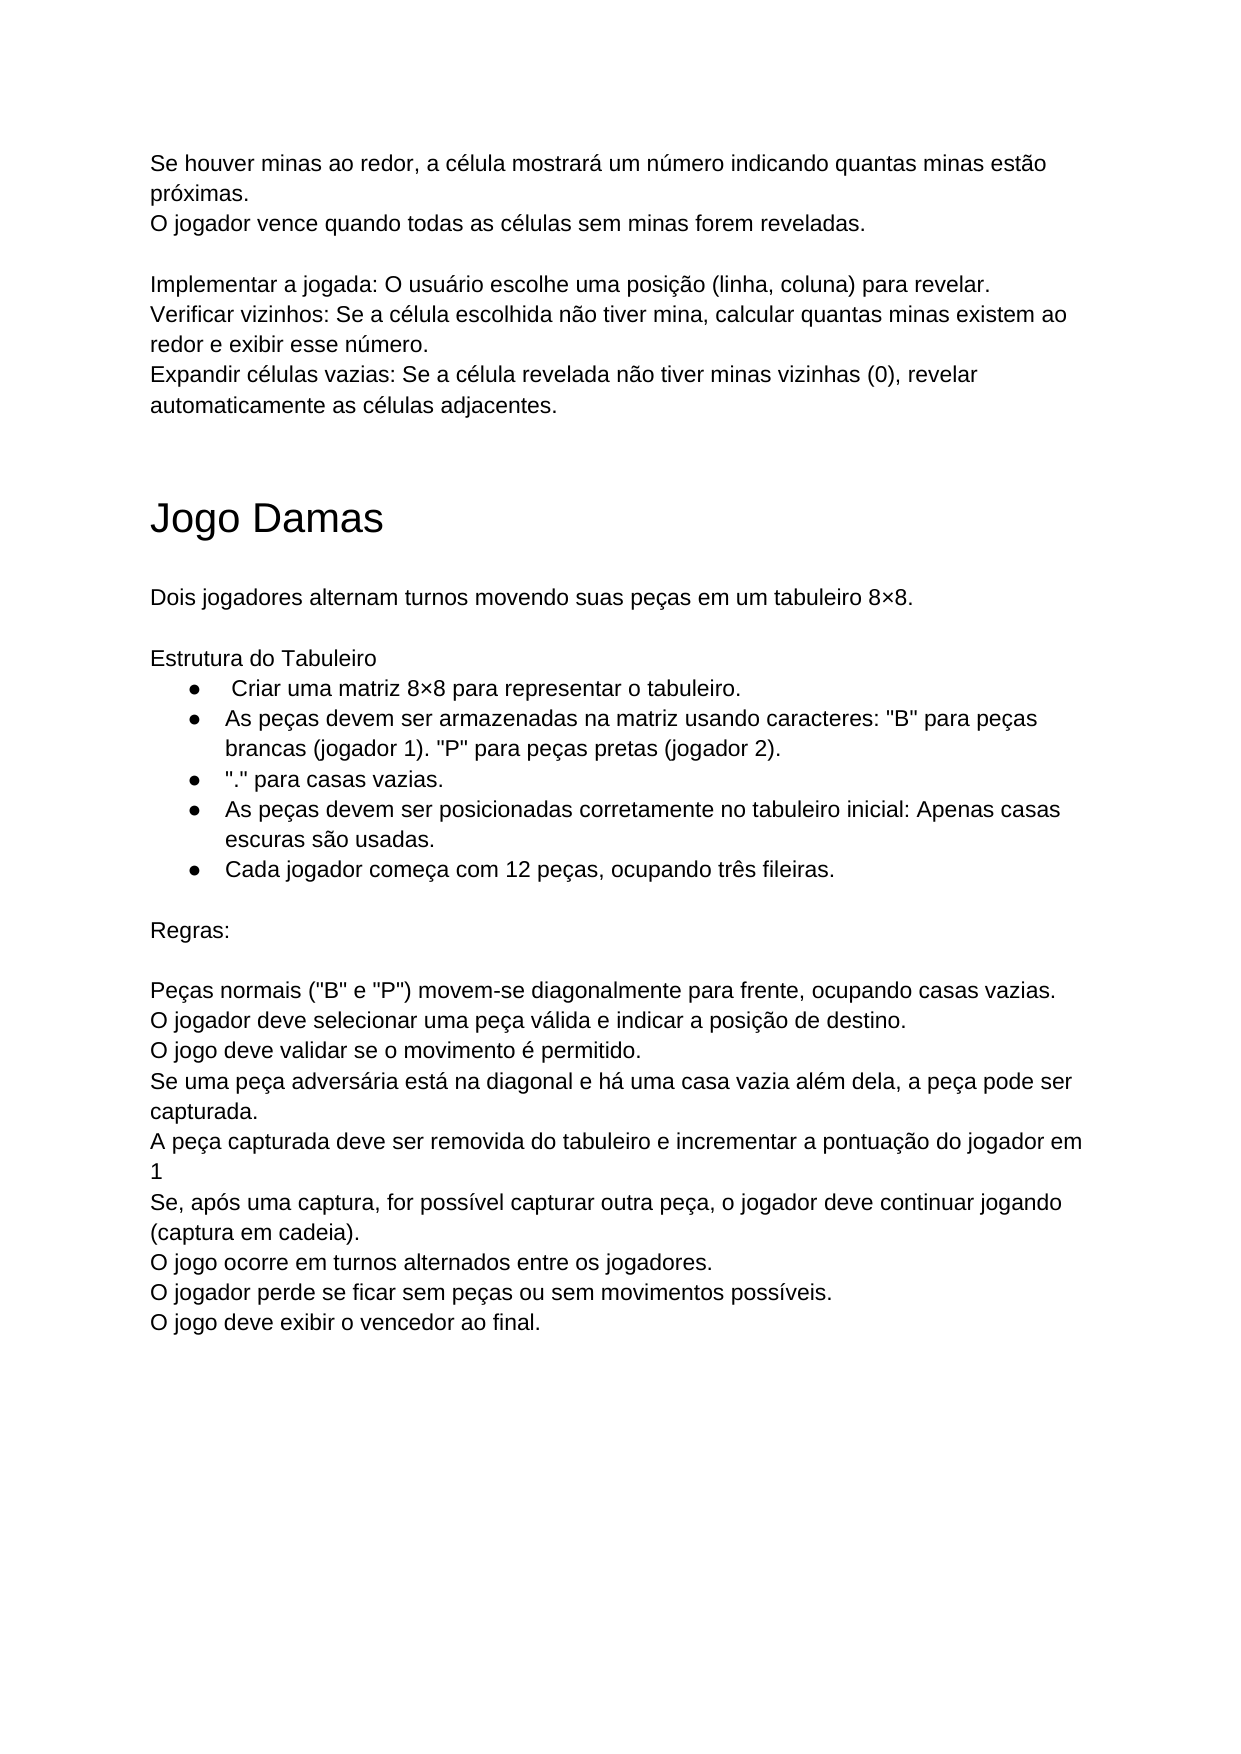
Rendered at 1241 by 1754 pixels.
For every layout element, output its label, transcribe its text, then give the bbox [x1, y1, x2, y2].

list Criar uma matriz 8×8 para representar o tabuleiro. [187, 675, 1090, 701]
text O jogo deve validar se o movimento é permitido. [150, 1037, 1090, 1064]
text Verificar vizinhos: Se a célula escolhida não tiver mina, calcular quantas minas existem ao redor e exibir esse número. [150, 301, 1090, 358]
text O jogador deve selecionar uma peça válida e indicar a posição de destino. [150, 1007, 1090, 1034]
text Dois jogadores alternam turnos movendo suas peças em um tabuleiro 8×8. [150, 584, 1090, 611]
text A peça capturada deve ser removida do tabuleiro e incrementar a pontuação do jogador em 1 [150, 1128, 1090, 1185]
text O jogo deve exibir o vencedor ao final. [150, 1309, 1090, 1336]
text Se, após uma captura, for possível capturar outra peça, o jogador deve continuar jogando (captura em cadeia). [150, 1188, 1090, 1245]
list As peças devem ser posicionadas corretamente no tabuleiro inicial: Apenas casas escuras são usadas. [187, 796, 1090, 852]
text Se houver minas ao redor, a célula mostrará um número indicando quantas minas estão próximas. [150, 150, 1090, 207]
text O jogador perde se ficar sem peças ou sem movimentos possíveis. [150, 1279, 1090, 1306]
text Implementar a jogada: O usuário escolhe uma posição (linha, coluna) para revelar. [150, 271, 1090, 297]
list "." para casas vazias. [187, 766, 1090, 792]
text Expandir células vazias: Se a célula revelada não tiver minas vizinhas (0), revelar automaticamente as células adjacentes. [150, 361, 1090, 418]
list Cada jogador começa com 12 peças, ocupando três fileiras. [187, 856, 1090, 883]
text Estrutura do Tabuleiro [150, 645, 1090, 671]
subtitle Jogo Damas [150, 494, 1090, 542]
text Se uma peça adversária está na diagonal e há uma casa vazia além dela, a peça pode ser capturada. [150, 1068, 1090, 1124]
text O jogador vence quando todas as células sem minas forem reveladas. [150, 210, 1090, 237]
list As peças devem ser armazenadas na matriz usando caracteres: "B" para peças brancas (jogador 1). "P" para peças pretas (jogador 2). [187, 705, 1090, 762]
text O jogo ocorre em turnos alternados entre os jogadores. [150, 1249, 1090, 1275]
text Regras: [150, 917, 1090, 943]
text Peças normais ("B" e "P") movem-se diagonalmente para frente, ocupando casas vazias. [150, 977, 1090, 1003]
